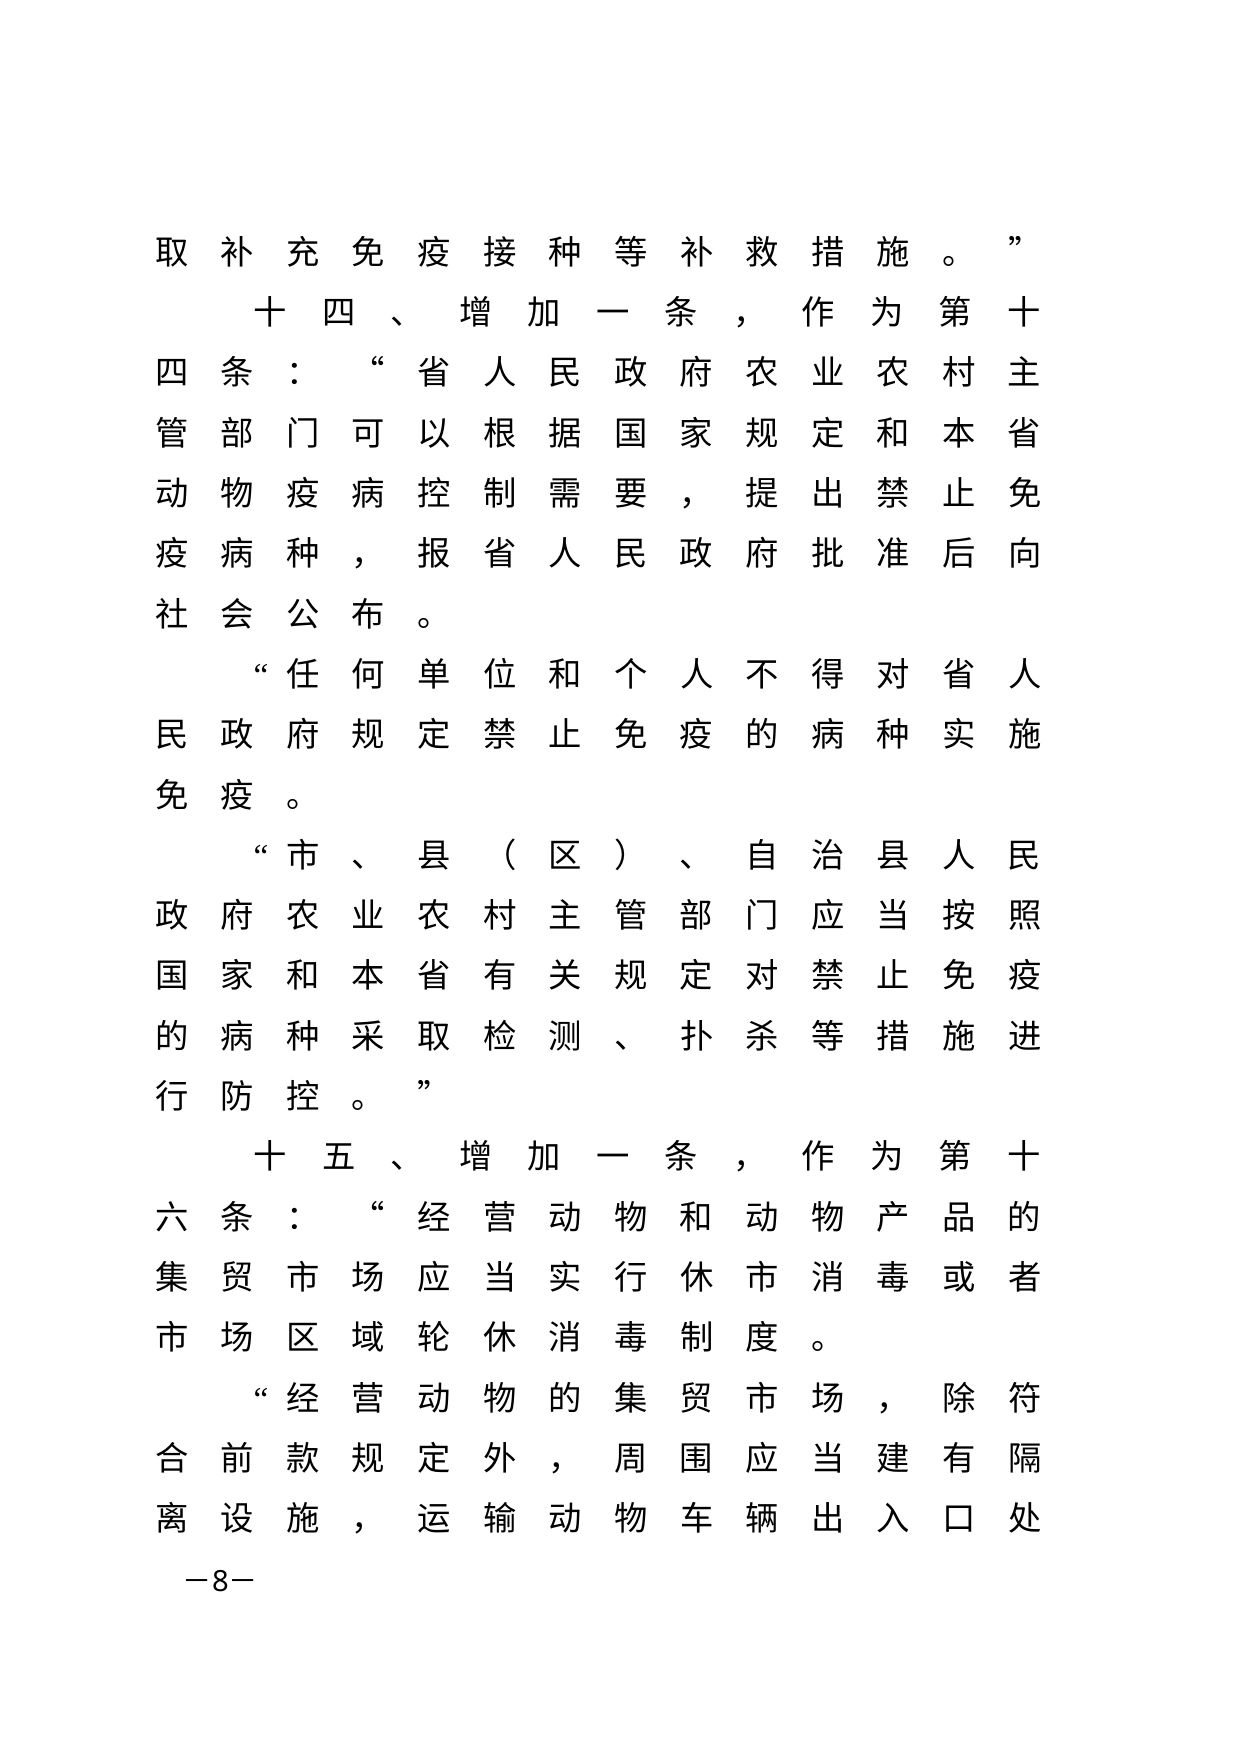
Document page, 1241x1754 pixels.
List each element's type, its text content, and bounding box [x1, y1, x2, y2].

list “经营动物的集贸市场，除符合前款规定外，周围应当建有隔离设施，运输动物车辆出入口处应当设置消毒通道或者消毒池。” [155, 1365, 1073, 1546]
list “任何单位和个人不得对省人民政府规定禁止免疫的病种实施免疫。 [155, 642, 1073, 823]
list 十四、增加一条，作为第十四条：“省人民政府农业农村主管部门可以根据国家规定和本省动物疫病控制需要，提出禁止免疫病种，报省人民政府批准后向社会公布。 [155, 280, 1073, 642]
list “市、县（区）、自治县人民政府农业农村主管部门应当按照国家和本省有关规定对禁止免疫的病种采取检测、扑杀等措施进行防控。” [155, 823, 1073, 1124]
list 十五、增加一条，作为第十六条：“经营动物和动物产品的集贸市场应当实行休市消毒或者市场区域轮休消毒制度。 [155, 1124, 1073, 1365]
